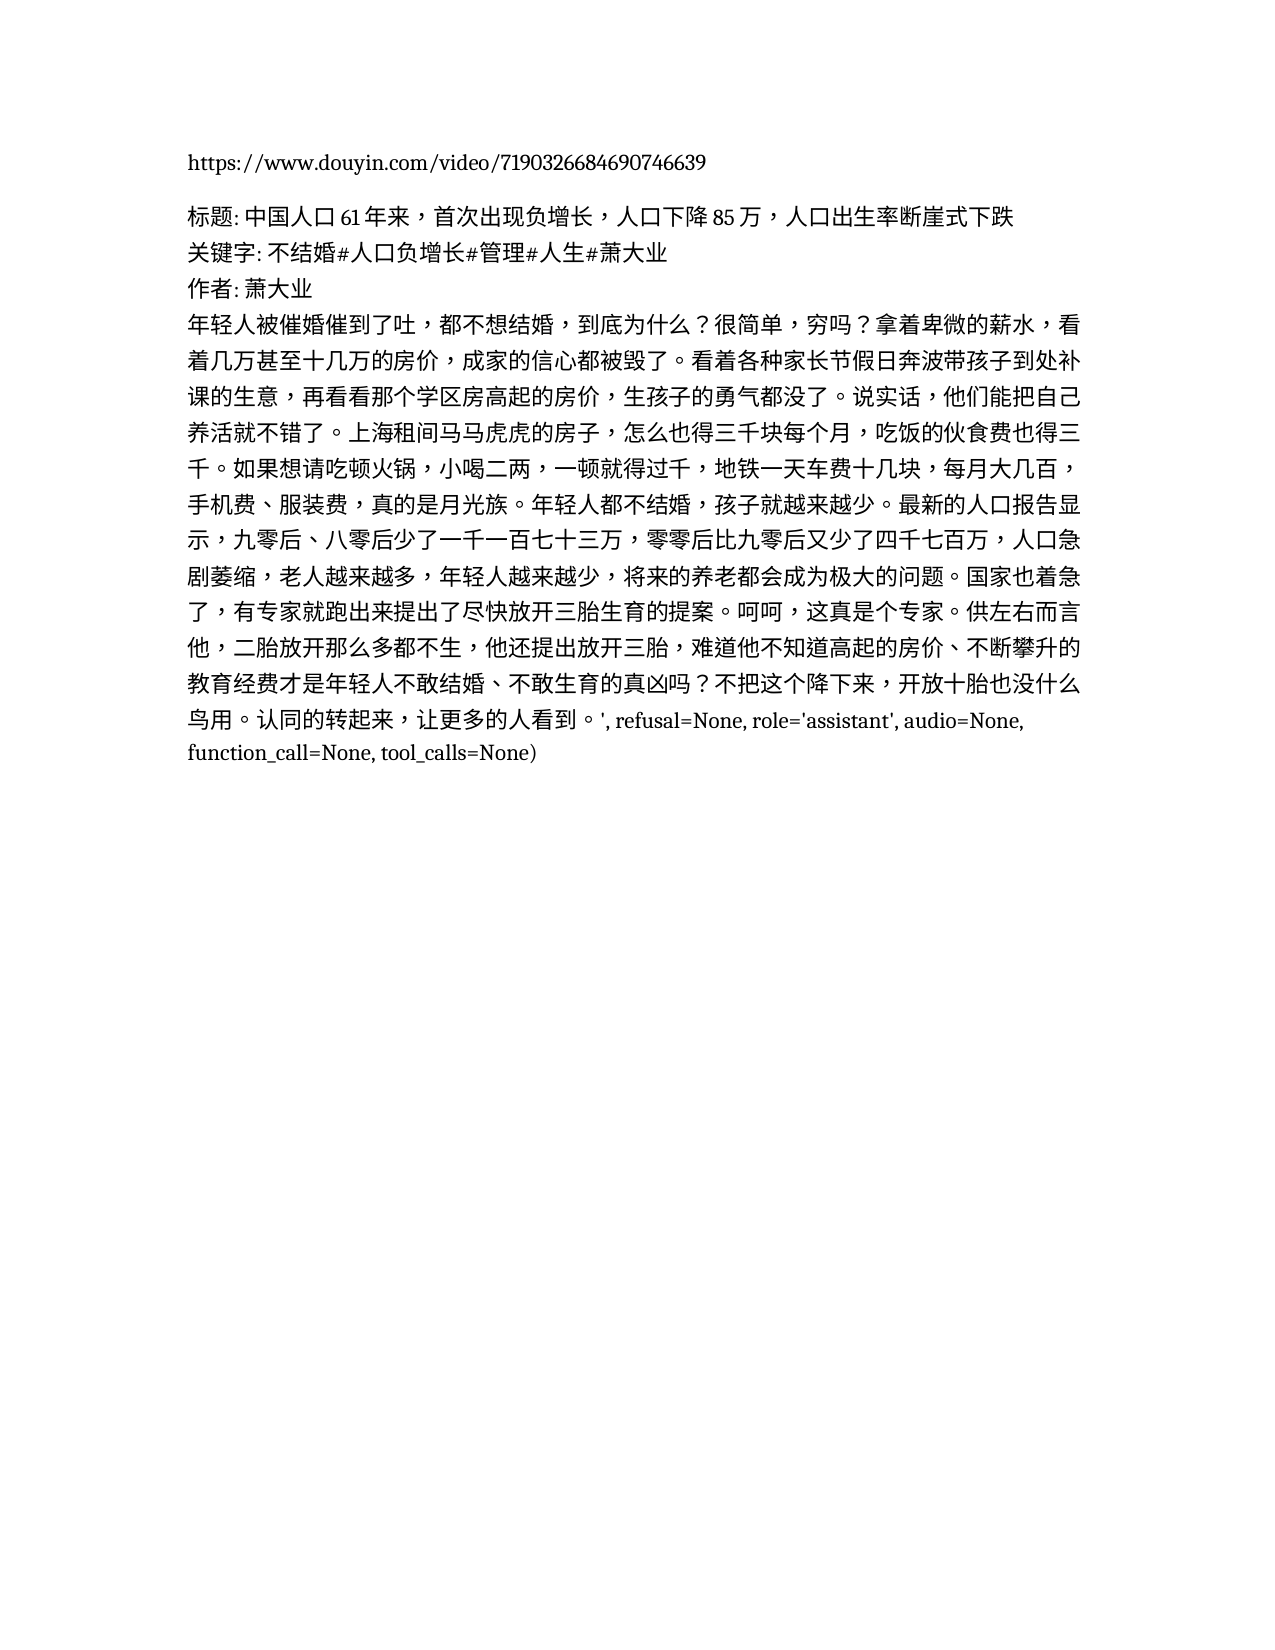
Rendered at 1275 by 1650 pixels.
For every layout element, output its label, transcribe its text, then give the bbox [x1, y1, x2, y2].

text https://www.douyin.com/video/7190326684690746639 [187, 150, 1087, 176]
text 标题: 中国人口61年来，首次出现负增长，人口下降85万，人口出生率断崖式下跌 关键字: 不结婚#人口负增长#管理#人生#萧大业 作者: 萧大业 年轻人被催婚催到了吐，都不想结婚，到底为什么？很简单，穷吗？拿着卑微的薪水，看着几万甚至十几万的房价，成家的信心都被毁了。看着各种家长节假日奔波带孩子到处补课的生意，再看看那个学区房高起的房价，生孩子的勇气都没了。说实话，他们能把自己养活就不错了。上海租间马马虎虎的房子，怎么也得三千块每个月，吃饭的伙食费也得三千。如果想请吃顿火锅，小喝二两，一顿就得过千，地铁一天车费十几块，每月大几百，手机费、服装费，真的是月光族。年轻人都不结婚，孩子就越来越少。最新的人口报告显示，九零后、八零后少了一千一百七十三万，零零后比九零后又少了四千七百万，人口急剧萎缩，老人越来越多，年轻人越来越少，将来的养老都会成为极大的问题。国家也着急了，有专家就跑出来提出了尽快放开三胎生育的提案。呵呵，这真是个专家。供左右而言他，二胎放开那么多都不生，他还提出放开三胎，难道他不知道高起的房价、不断攀升的教育经费才是年轻人不敢结婚、不敢生育的真凶吗？不把这个降下来，开放十胎也没什么鸟用。认同的转起来，让更多的人看到。', refusal=None, role='assistant', audio=None, function_call=None, tool_calls=None) [187, 201, 1087, 766]
